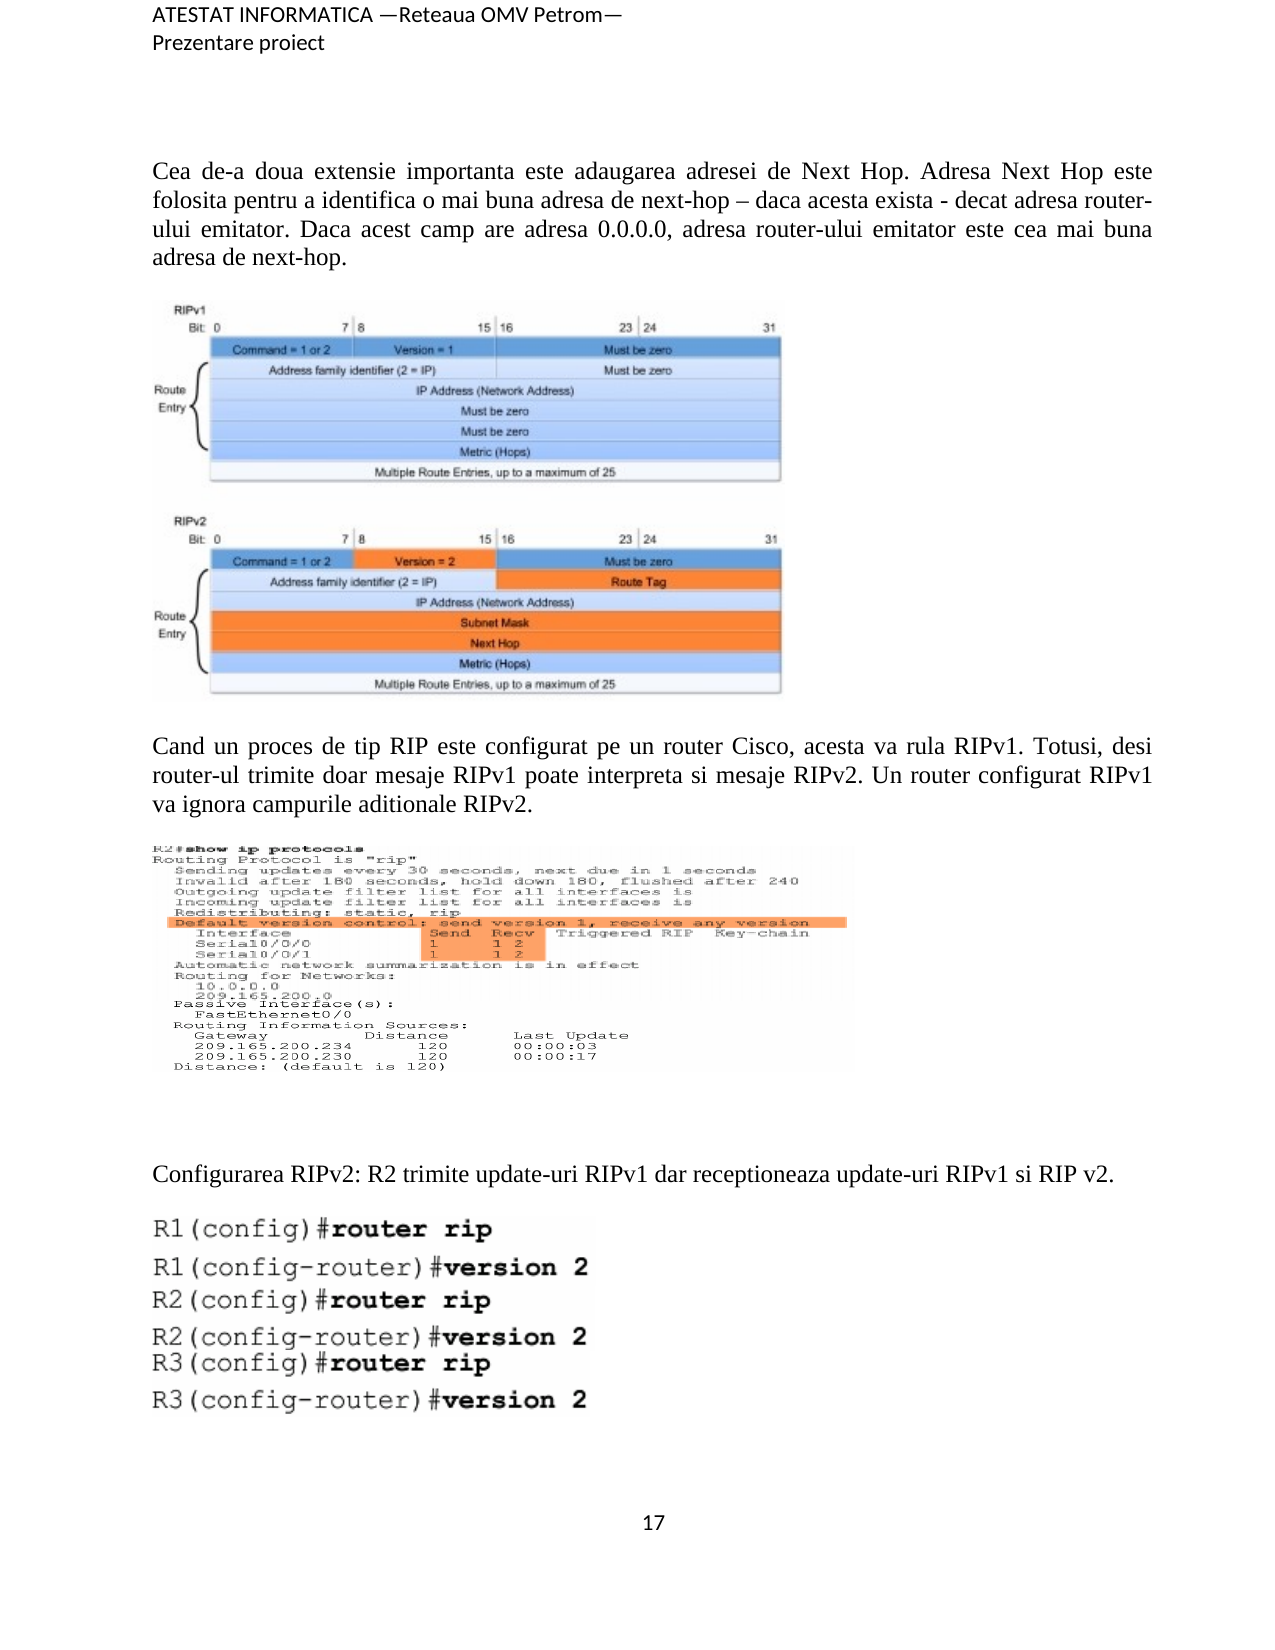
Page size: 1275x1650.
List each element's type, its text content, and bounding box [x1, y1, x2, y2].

text Cand un proces de tip RIP este configurat pe un router Cisco, acesta va rula RIPv1. Totusi, desi router-ul trimite doar mesaje RIPv1 poate interpreta si mesaje RIPv2. Un router configurat RIPv1 va ignora campurile aditionale RIPv2. [152, 731, 1154, 817]
text Cea de-a doua extensie importanta este adaugarea adresei de Next Hop. Adresa Next Hop este folosita pentru a identifica o mai buna adresa de next-hop – daca acesta exista - decat adresa router-ului emitator. Daca acest camp are adresa 0.0.0.0, adresa router-ului emitator este cea mai buna adresa de next-hop. [152, 156, 1154, 271]
text Configurarea RIPv2: R2 trimite update-uri RIPv1 dar receptioneaza update-uri RIPv1 si RIP v2. [152, 1159, 1154, 1187]
picture [152, 846, 855, 1072]
picture [152, 300, 785, 702]
picture [152, 1216, 596, 1417]
